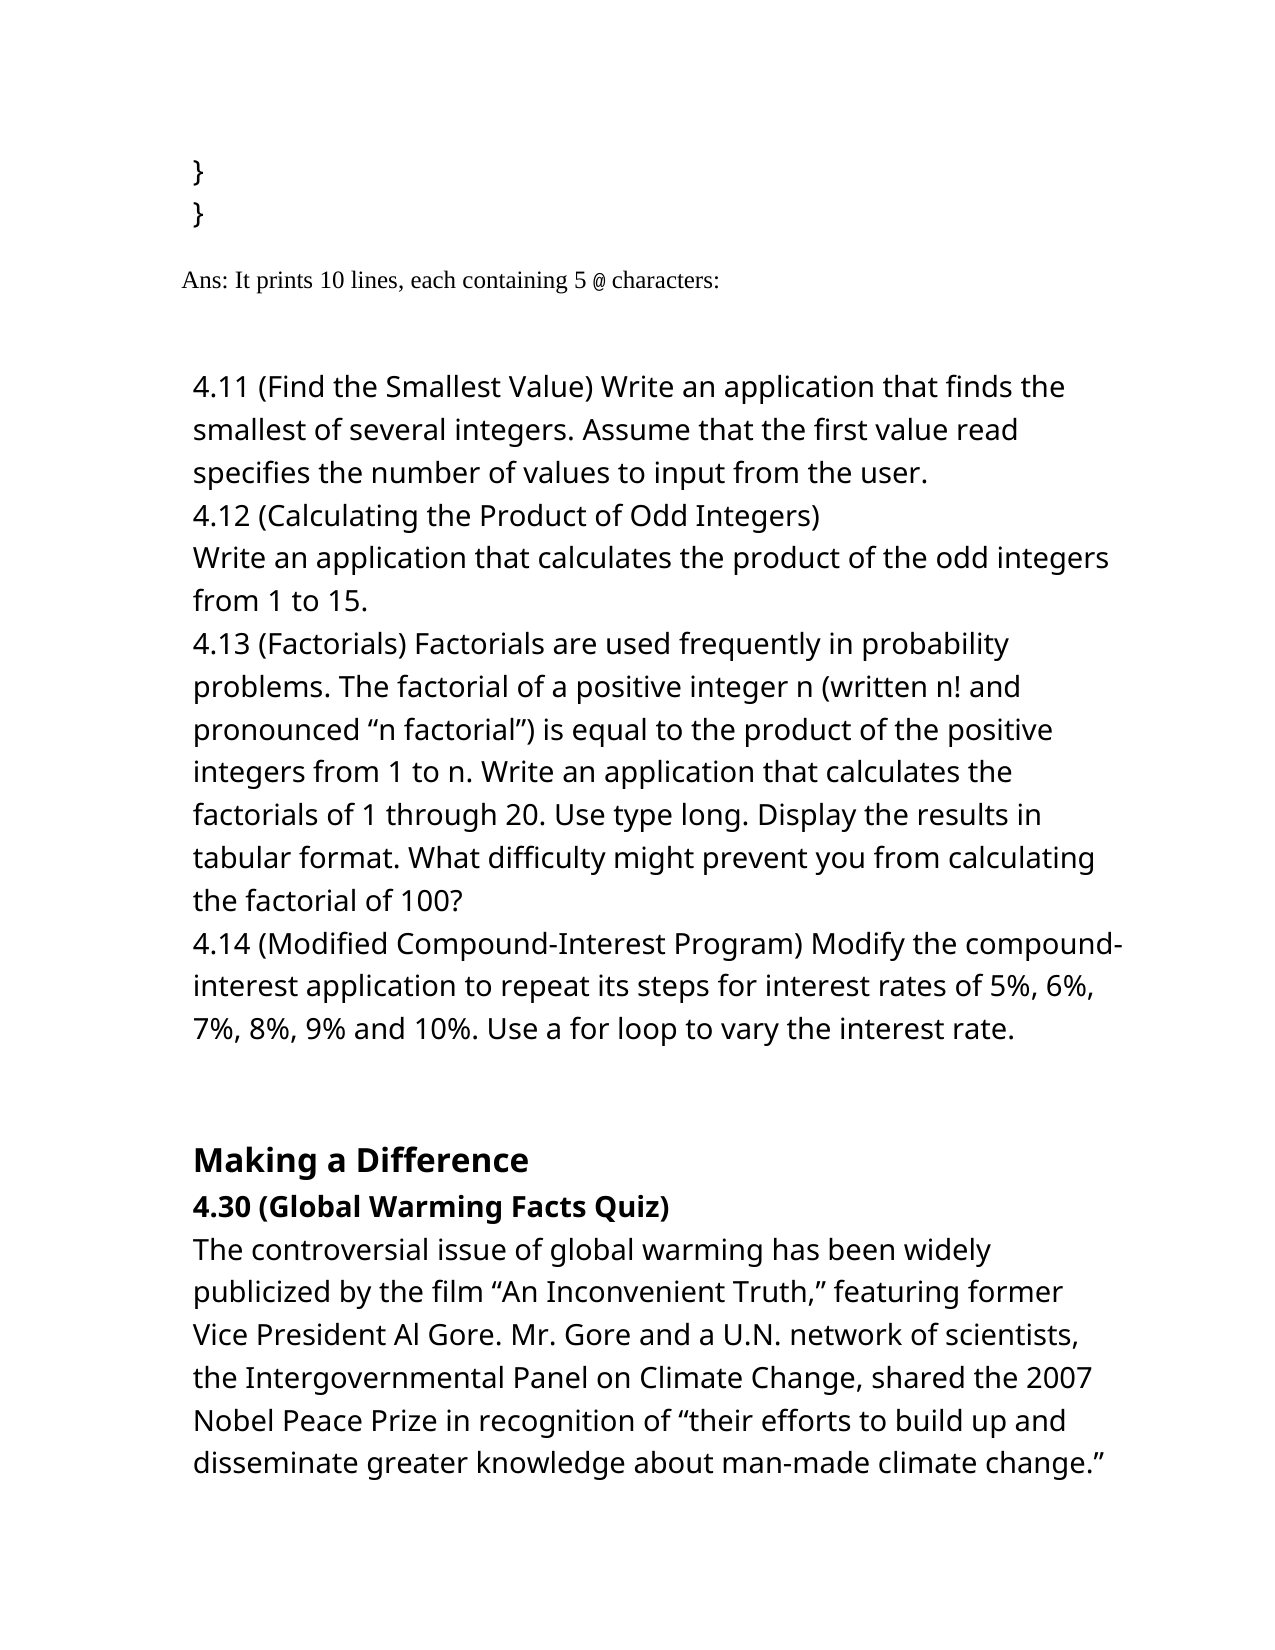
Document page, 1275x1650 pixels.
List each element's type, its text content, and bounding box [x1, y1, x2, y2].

list } [193, 193, 1125, 232]
list Making a Difference [193, 1137, 1125, 1182]
list 4.12 (Calculating the Product of Odd Integers) [193, 495, 1125, 534]
list Write an application that calculates the product of the odd integers from 1 to 15. [193, 538, 1125, 620]
list 4.30 (Global Warming Facts Quiz) [193, 1186, 1125, 1226]
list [193, 1229, 1125, 1482]
list } [193, 150, 1125, 190]
text Ans: It prints 10 lines, each containing 5 @ characters: [150, 265, 1125, 294]
list 4.13 (Factorials) Factorials are used frequently in probability problems. The factorial of a positive integer n (written n! and pronounced “n factorial”) is equal to the product of the positive integers from 1 to n. Write an application that calculates the factorials of 1 through 20. Use type long. Display the results in tabular format. What difficulty might prevent you from calculating the factorial of 100? [193, 623, 1125, 920]
list 4.11 (Find the Smallest Value) Write an application that finds the smallest of several integers. Assume that the first value read specifies the number of values to input from the user. [193, 366, 1125, 492]
list 4.14 (Modified Compound-Interest Program) Modify the compound-interest application to repeat its steps for interest rates of 5%, 6%, 7%, 8%, 9% and 10%. Use a for loop to vary the interest rate. [193, 923, 1125, 1048]
